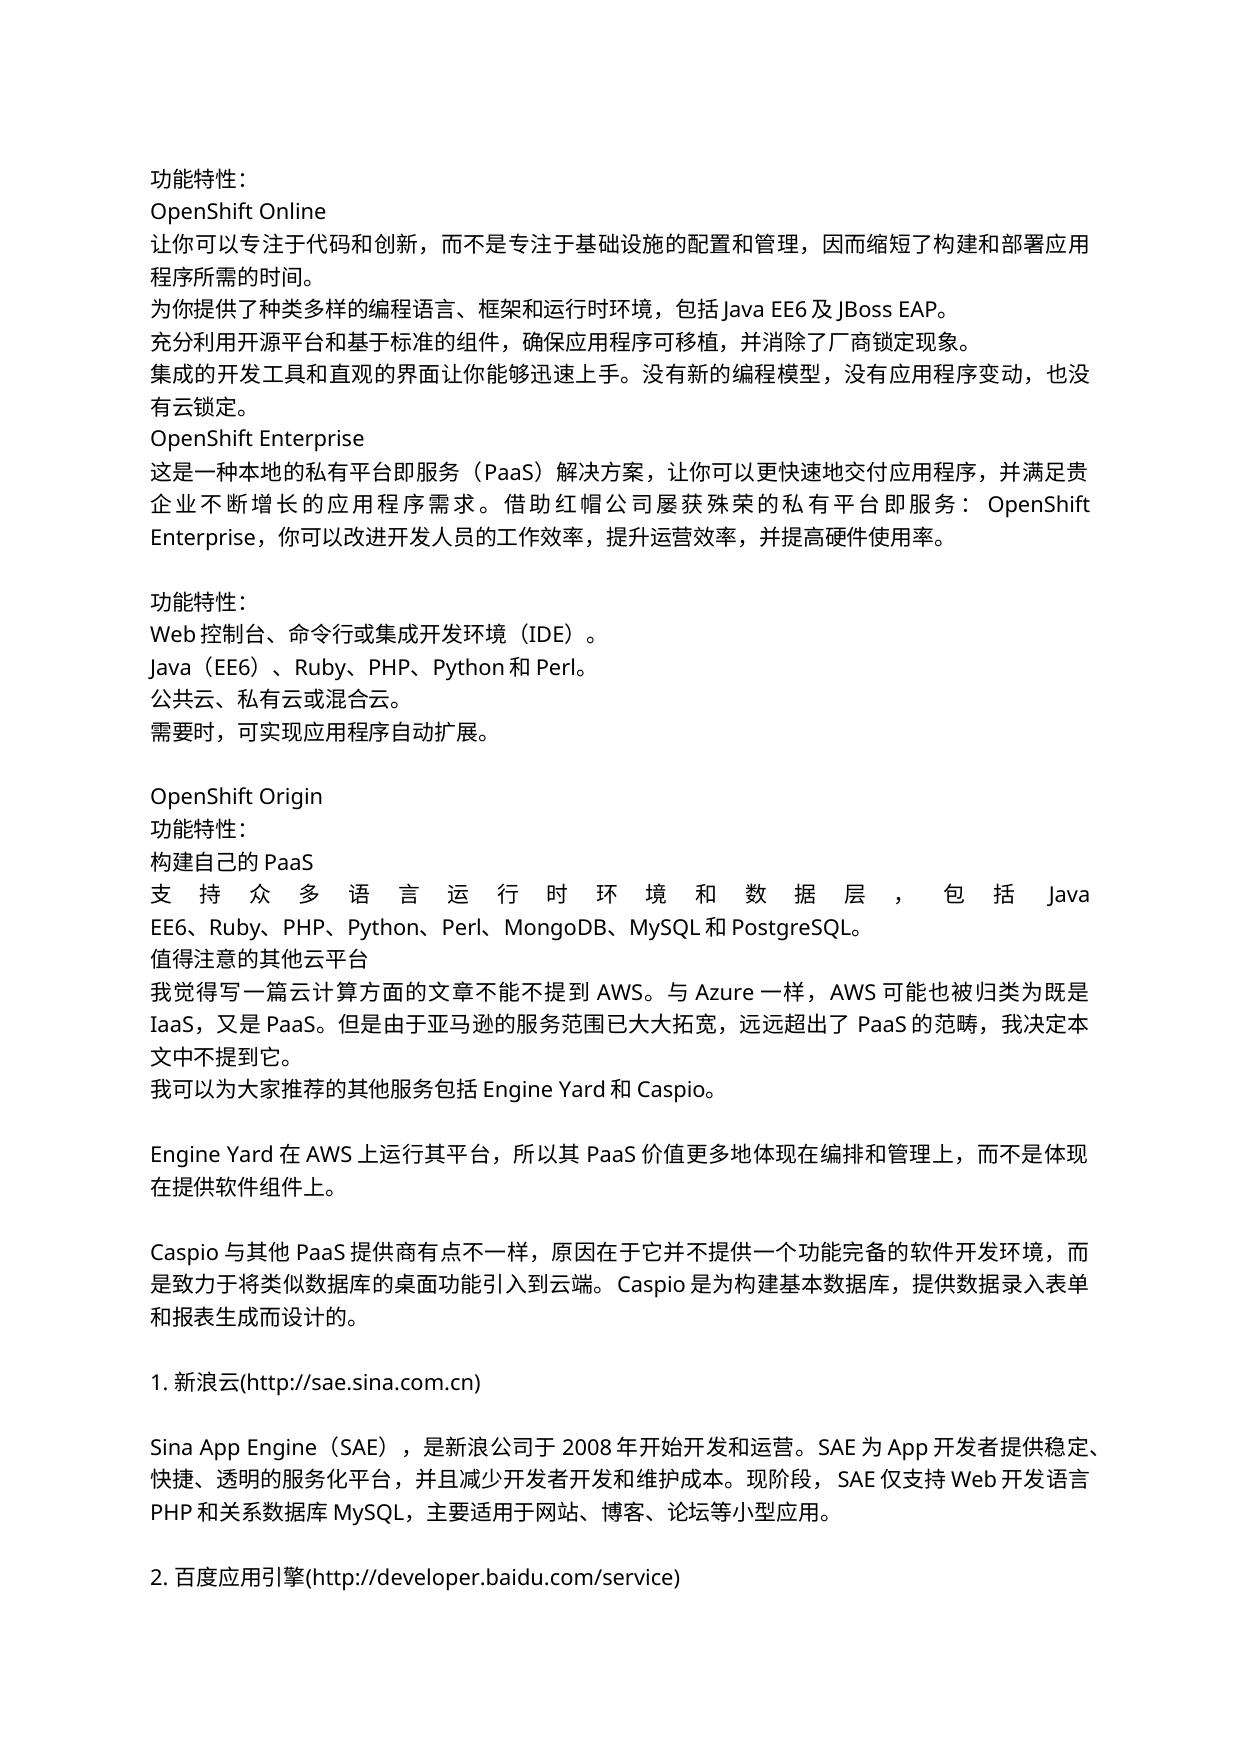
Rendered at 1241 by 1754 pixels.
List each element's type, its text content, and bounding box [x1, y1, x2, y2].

text 值得注意的其他云平台 [150, 942, 1090, 974]
text OpenShift Online [150, 194, 1090, 227]
text 公共云、私有云或混合云。 [150, 682, 1090, 714]
text 功能特性： [150, 584, 1090, 617]
text 我觉得写一篇云计算方面的文章不能不提到AWS。与Azure一样，AWS可能也被归类为既是IaaS，又是PaaS。但是由于亚马逊的服务范围已大大拓宽，远远超出了PaaS的范畴，我决定本文中不提到它。 [150, 974, 1090, 1072]
text OpenShift Origin [150, 779, 1090, 812]
text Web控制台、命令行或集成开发环境（IDE）。 [150, 617, 1090, 649]
text 需要时，可实现应用程序自动扩展。 [150, 714, 1090, 747]
text Engine Yard在AWS上运行其平台，所以其PaaS价值更多地体现在编排和管理上，而不是体现在提供软件组件上。 [150, 1137, 1090, 1202]
text OpenShift Enterprise [150, 422, 1090, 454]
text 我可以为大家推荐的其他服务包括Engine Yard和Caspio。 [150, 1072, 1090, 1104]
text Caspio与其他PaaS提供商有点不一样，原因在于它并不提供一个功能完备的软件开发环境，而是致力于将类似数据库的桌面功能引入到云端。Caspio是为构建基本数据库，提供数据录入表单和报表生成而设计的。 [150, 1234, 1090, 1332]
text 充分利用开源平台和基于标准的组件，确保应用程序可移植，并消除了厂商锁定现象。 [150, 324, 1090, 357]
text 功能特性： [150, 812, 1090, 844]
text 2. 百度应用引擎(http://developer.baidu.com/service) [150, 1559, 1090, 1592]
text 集成的开发工具和直观的界面让你能够迅速上手。没有新的编程模型，没有应用程序变动，也没有云锁定。 [150, 357, 1090, 422]
text 为你提供了种类多样的编程语言、框架和运行时环境，包括Java EE6及JBoss EAP。 [150, 292, 1090, 324]
text 1. 新浪云(http://sae.sina.com.cn) [150, 1364, 1090, 1397]
text Java（EE6）、Ruby、PHP、Python和Perl。 [150, 649, 1090, 682]
text 让你可以专注于代码和创新，而不是专注于基础设施的配置和管理，因而缩短了构建和部署应用程序所需的时间。 [150, 227, 1090, 292]
text 功能特性： [150, 162, 1090, 194]
text Sina App Engine（SAE），是新浪公司于2008年开始开发和运营。SAE为App开发者提供稳定、快捷、透明的服务化平台，并且减少开发者开发和维护成本。现阶段，SAE仅支持Web开发语言PHP和关系数据库MySQL，主要适用于网站、博客、论坛等小型应用。 [150, 1429, 1090, 1527]
text 这是一种本地的私有平台即服务（PaaS）解决方案，让你可以更快速地交付应用程序，并满足贵企业不断增长的应用程序需求。借助红帽公司屡获殊荣的私有平台即服务：OpenShift Enterprise，你可以改进开发人员的工作效率，提升运营效率，并提高硬件使用率。 [150, 454, 1090, 552]
text 构建自己的PaaS [150, 844, 1090, 877]
text 支持众多语言运行时环境和数据层，包括Java EE6、Ruby、PHP、Python、Perl、MongoDB、MySQL和PostgreSQL。 [150, 877, 1090, 942]
